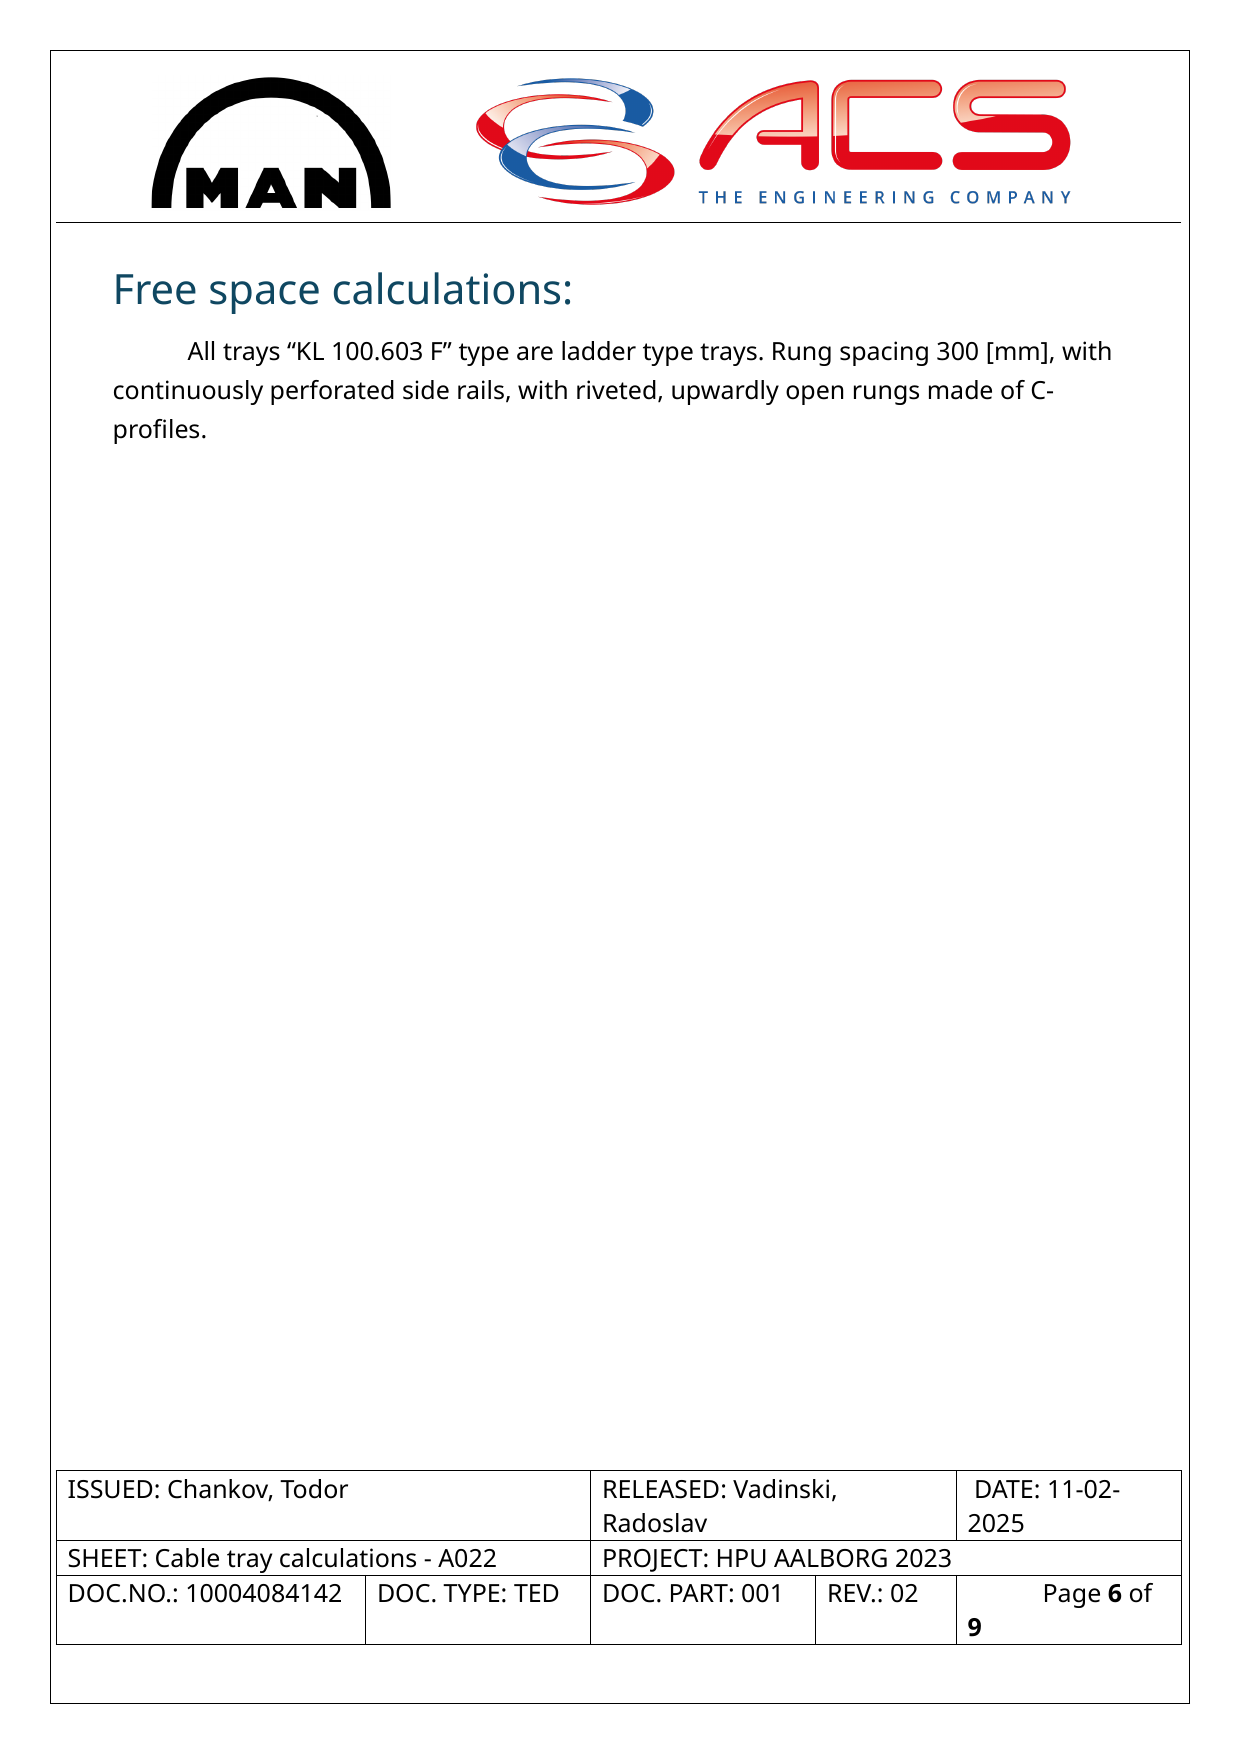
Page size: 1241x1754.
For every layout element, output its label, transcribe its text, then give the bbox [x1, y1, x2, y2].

text All trays “KL 100.603 F” type are ladder type trays. Rung spacing 300 [mm], with continuously perforated side rails, with riveted, upwardly open rungs made of C-profiles. [112, 334, 1128, 446]
picture [475, 75, 1086, 211]
picture [151, 75, 391, 211]
subtitle Free space calculations: [112, 260, 1128, 317]
